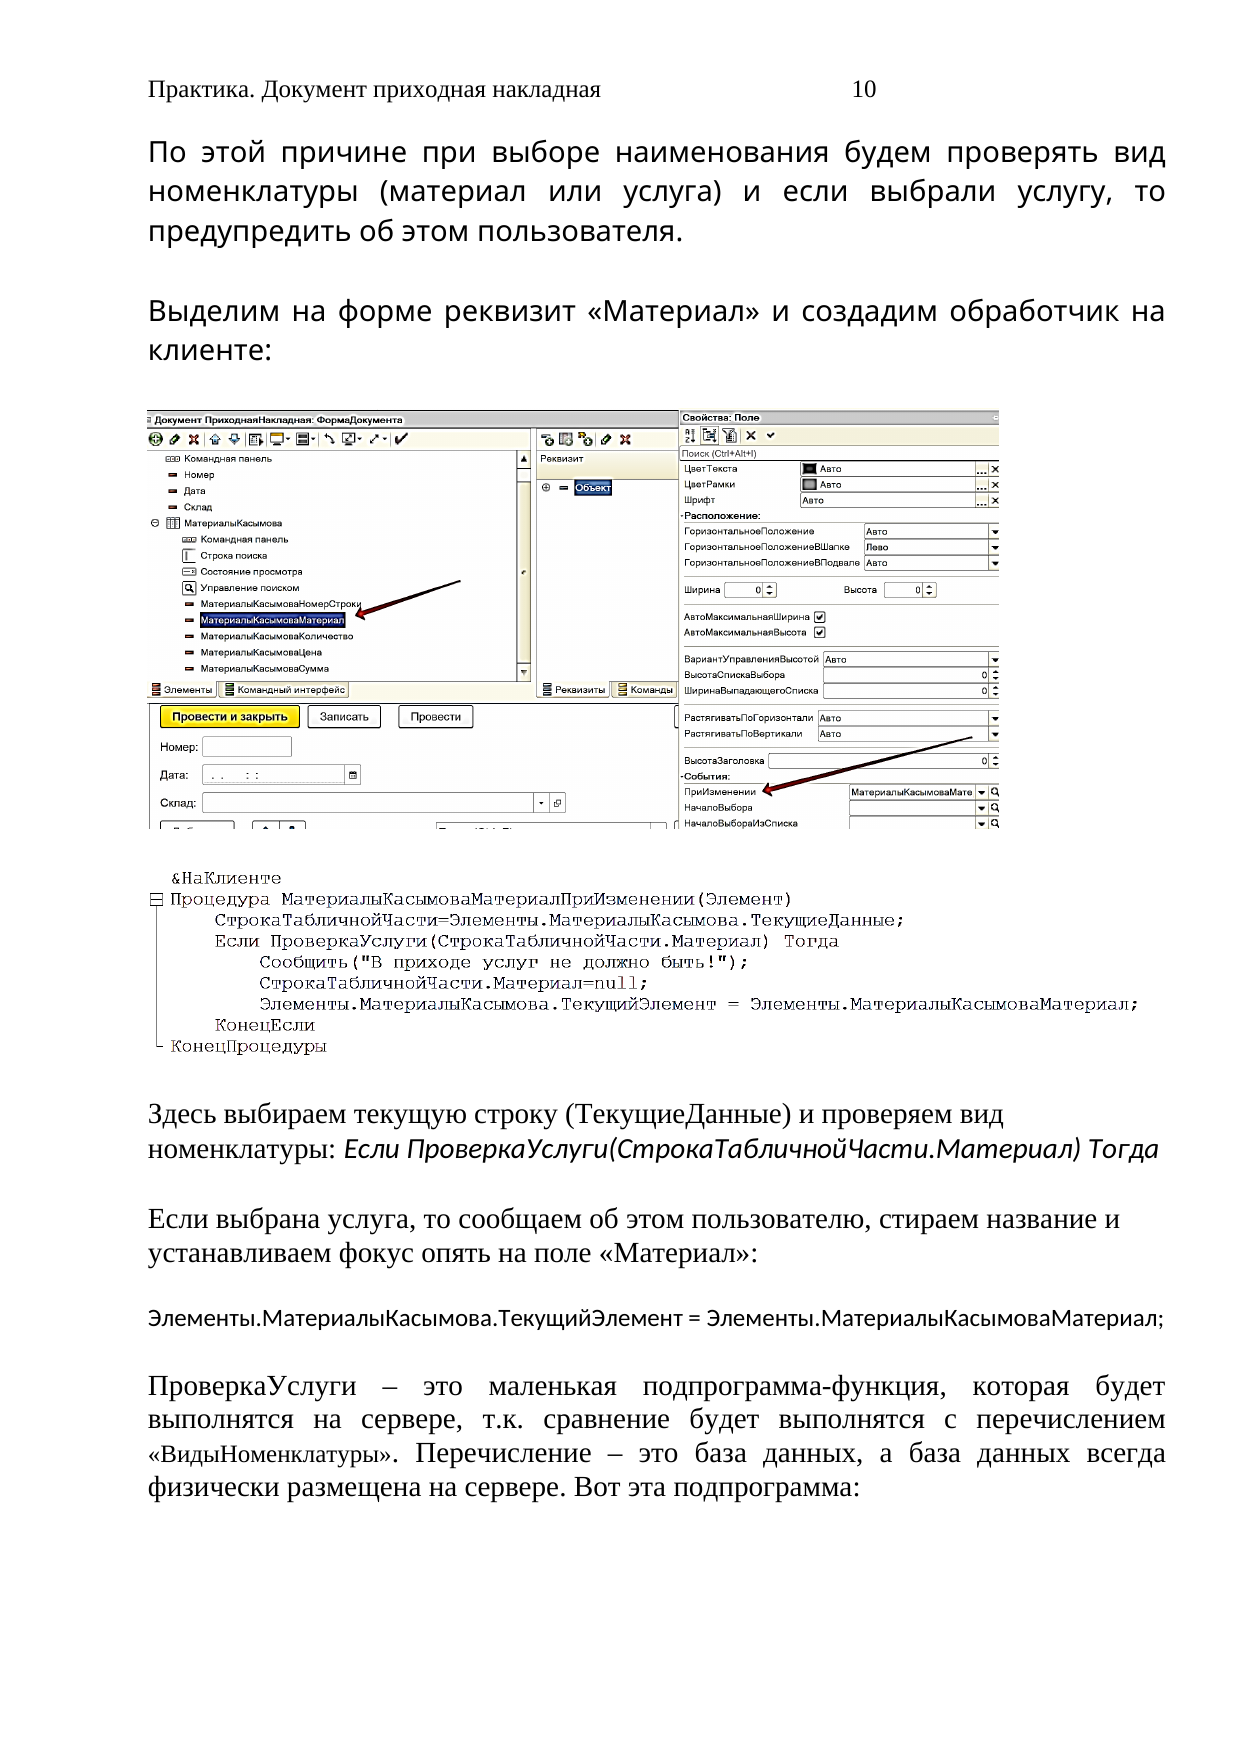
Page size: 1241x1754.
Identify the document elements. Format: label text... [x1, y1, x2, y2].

picture [147, 862, 1167, 1063]
text Если выбрана услуга, то сообщаем об этом пользователю, стираем название и устанавливаем фокус опять на поле «Материал»: [148, 1201, 1167, 1268]
text Здесь выбираем текущую строку (ТекущиеДанные) и проверяем вид номенклатуры: Если ПроверкаУслуги(СтрокаТабличнойЧасти.Материал) Тогда [148, 1097, 1167, 1166]
text Выделим на форме реквизит «Материал» и создадим обработчик на клиенте: [148, 290, 1167, 369]
text Элементы.МатериалыКасымова.ТекущийЭлемент = Элементы.МатериалыКасымоваМатериал; [148, 1302, 1167, 1332]
text По этой причине при выборе наименования будем проверять вид номенклатуры (материал или услуга) и если выбрали услугу, то предупредить об этом пользователя. [148, 131, 1167, 250]
picture [147, 408, 999, 829]
text ПроверкаУслуги – это маленькая подпрограмма-функция, которая будет выполнятся на сервере, т.к. сравнение будет выполнятся с перечислением «ВидыНоменклатуры». Перечисление – это база данных, а база данных всегда физически размещена на сервере. Вот эта подпрограмма: [148, 1368, 1167, 1502]
